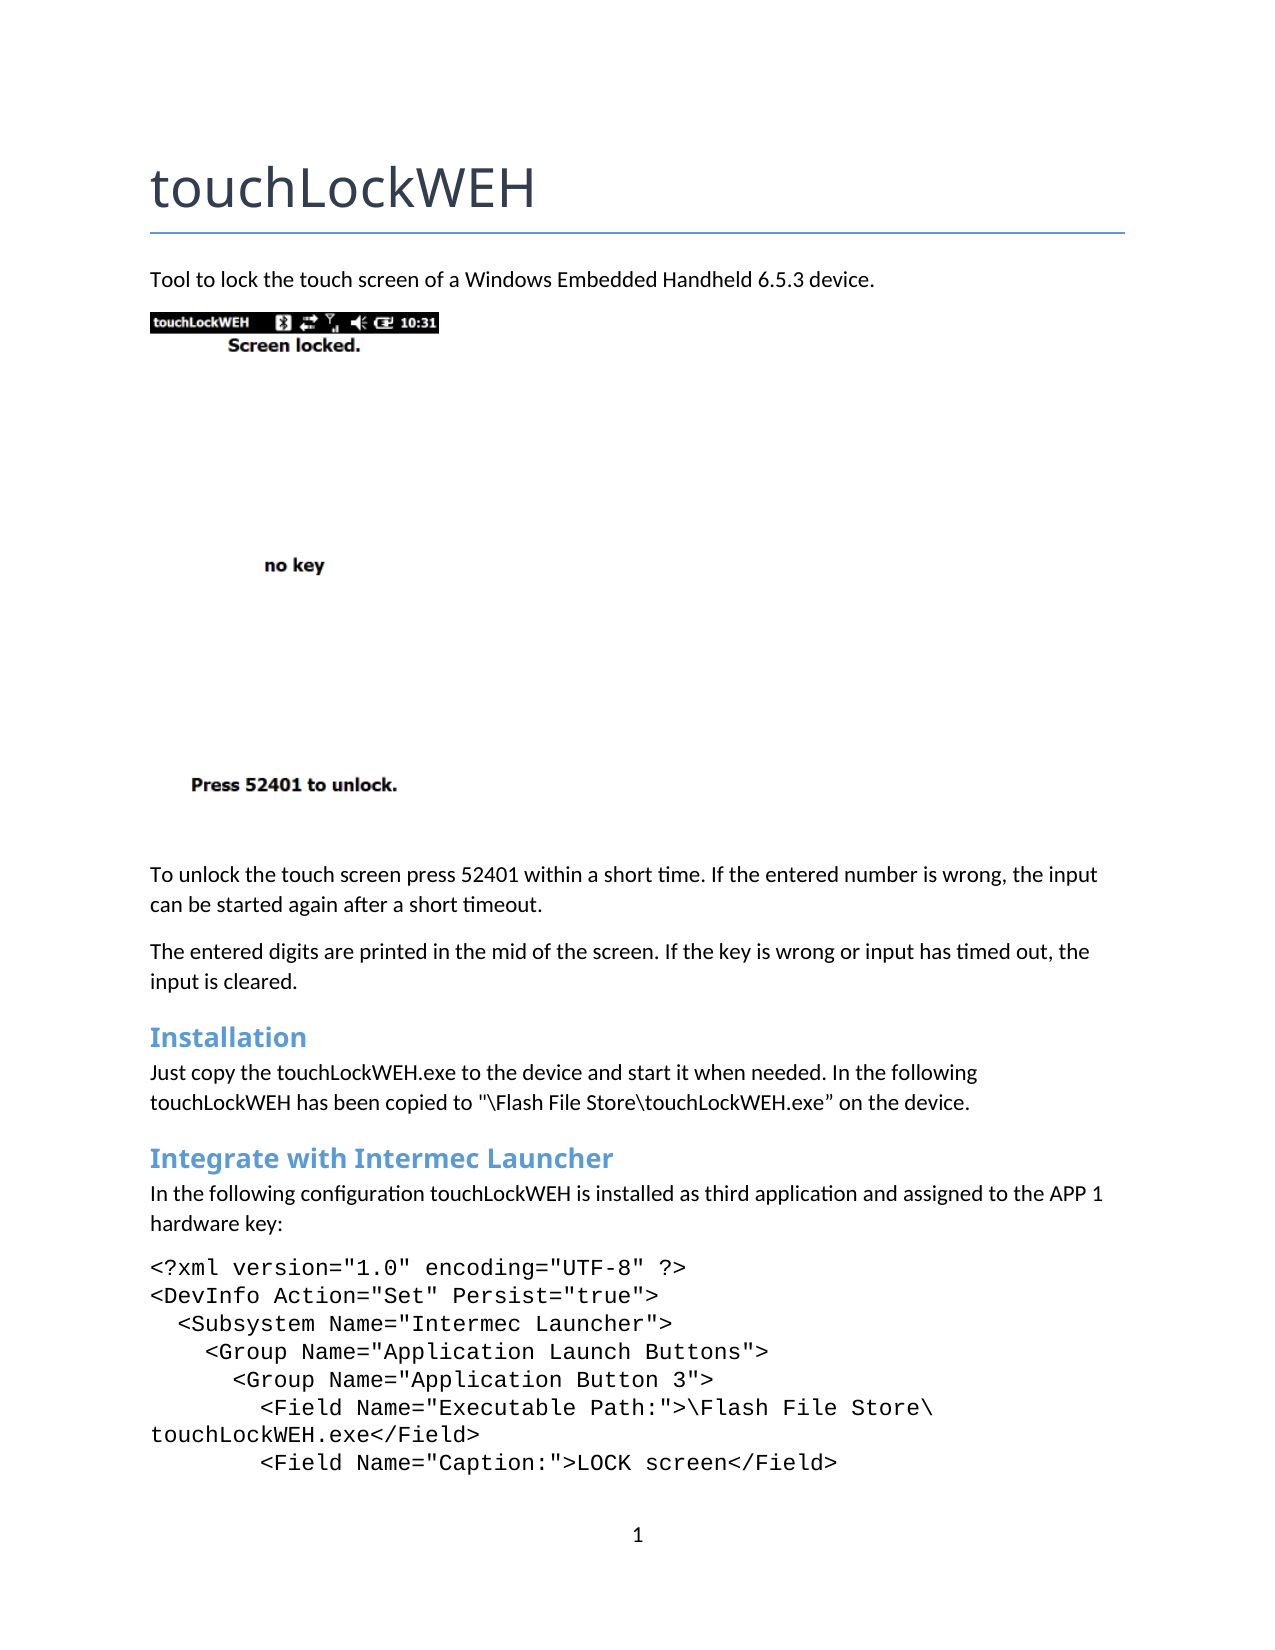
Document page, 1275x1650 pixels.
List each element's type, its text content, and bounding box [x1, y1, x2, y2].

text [150, 1256, 1125, 1478]
text Just copy the touchLockWEH.exe to the device and start it when needed. In the following touchLockWEH has been copied to "\Flash File Store\touchLockWEH.exe” on the device. [150, 1058, 1125, 1116]
subtitle Integrate with Intermec Launcher [150, 1139, 1125, 1176]
picture [150, 312, 439, 795]
text Tool to lock the touch screen of a Windows Embedded Handheld 6.5.3 device. [150, 265, 1125, 293]
title touchLockWEH [150, 150, 1125, 232]
text The entered digits are printed in the mid of the screen. If the key is wrong or input has timed out, the input is cleared. [150, 937, 1125, 995]
subtitle Installation [150, 1018, 1125, 1055]
text In the following configuration touchLockWEH is installed as third application and assigned to the APP 1 hardware key: [150, 1179, 1125, 1237]
text To unlock the touch screen press 52401 within a short time. If the entered number is wrong, the input can be started again after a short timeout. [150, 860, 1125, 918]
